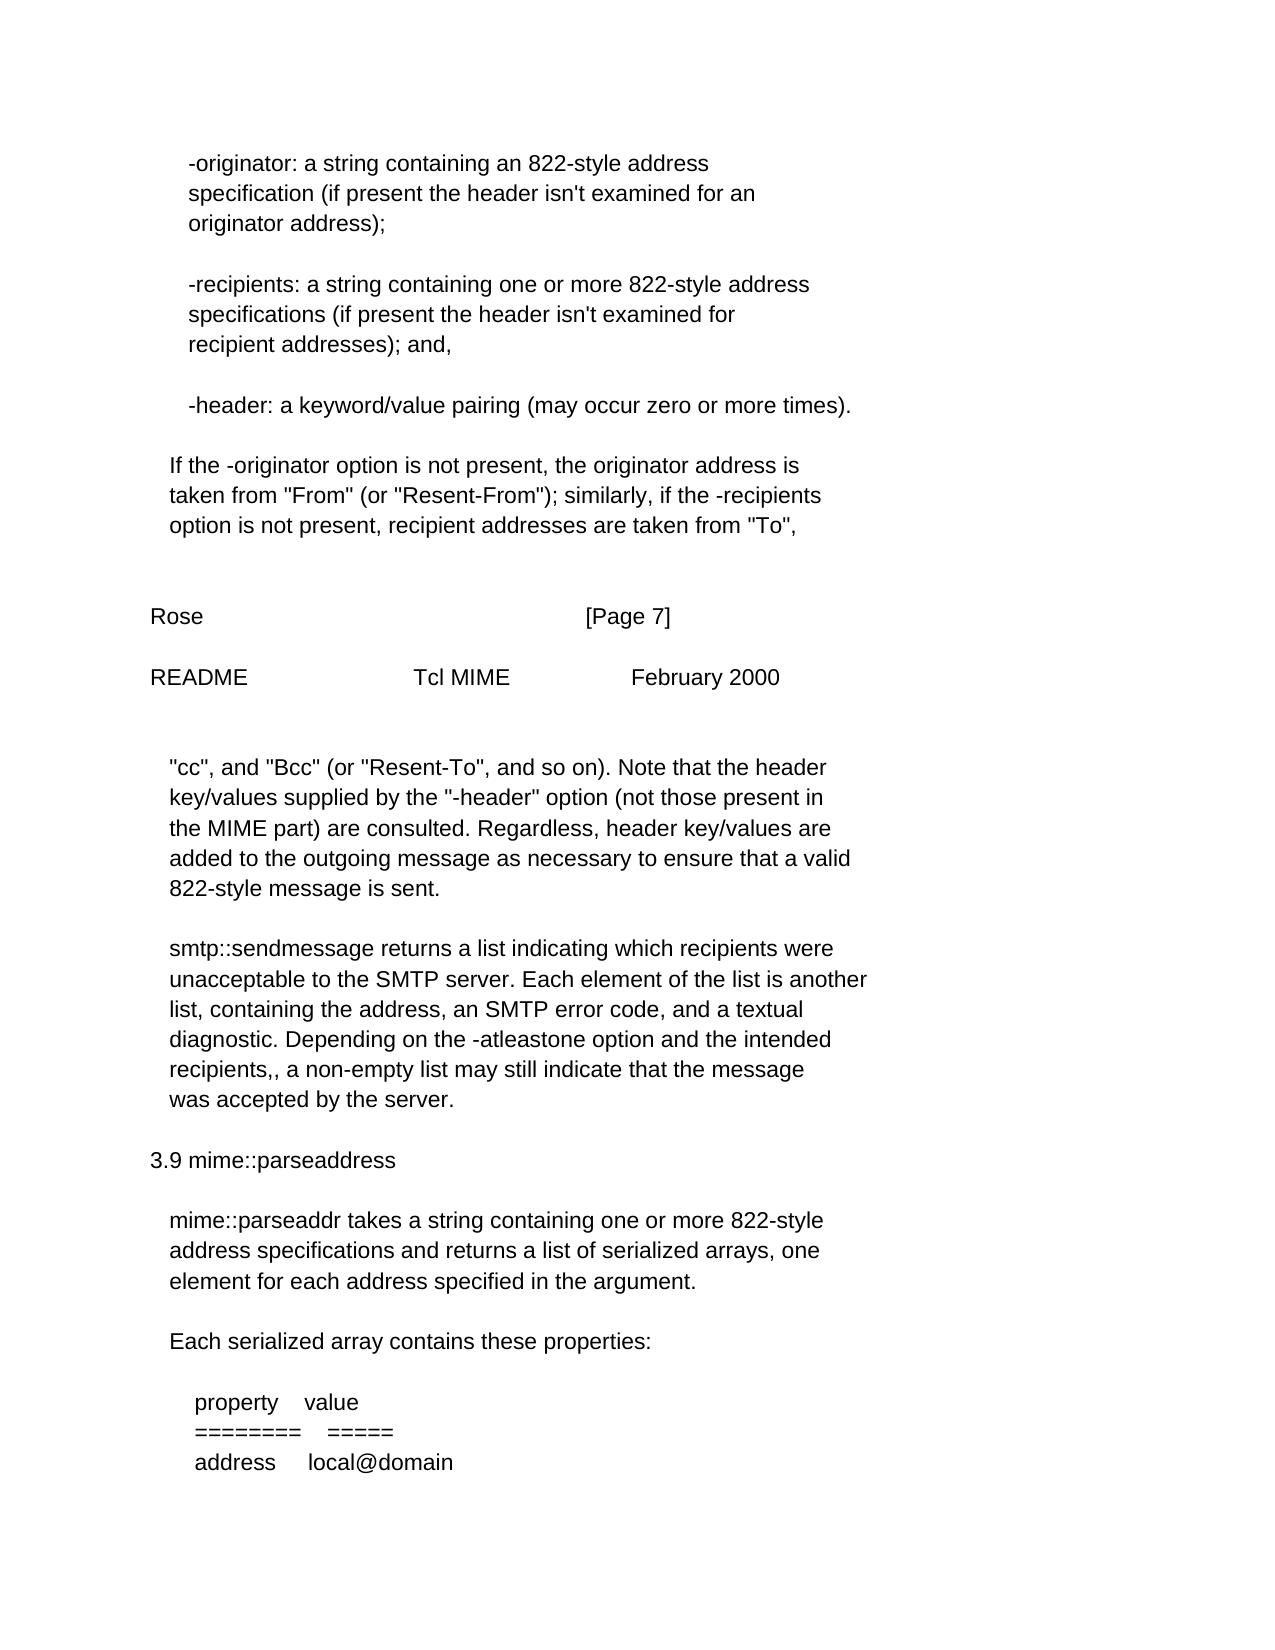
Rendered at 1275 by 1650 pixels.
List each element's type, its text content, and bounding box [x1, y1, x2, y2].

text -recipients: a string containing one or more 822-style address [150, 271, 1125, 297]
text originator address); [150, 210, 1125, 237]
text unacceptable to the SMTP server. Each element of the list is another [150, 966, 1125, 992]
text ======== ===== [150, 1419, 1125, 1445]
text smtp::sendmessage returns a list indicating which recipients were [150, 935, 1125, 962]
text added to the outgoing message as necessary to ensure that a valid [150, 845, 1125, 871]
text taken from "From" (or "Resent-From"); similarly, if the -recipients [150, 482, 1125, 509]
text mime::parseaddr takes a string containing one or more 822-style [150, 1207, 1125, 1234]
text recipient addresses); and, [150, 331, 1125, 358]
text address local@domain [150, 1449, 1125, 1475]
text Rose [Page 7] [150, 603, 1125, 629]
text element for each address specified in the argument. [150, 1268, 1125, 1294]
text -originator: a string containing an 822-style address [150, 150, 1125, 176]
text list, containing the address, an SMTP error code, and a textual [150, 996, 1125, 1022]
text "cc", and "Bcc" (or "Resent-To", and so on). Note that the header [150, 754, 1125, 781]
text recipients,, a non-empty list may still indicate that the message [150, 1056, 1125, 1083]
text diagnostic. Depending on the -atleastone option and the intended [150, 1026, 1125, 1052]
text If the -originator option is not present, the originator address is [150, 452, 1125, 478]
text specification (if present the header isn't examined for an [150, 180, 1125, 207]
text key/values supplied by the "-header" option (not those present in [150, 784, 1125, 811]
text the MIME part) are consulted. Regardless, header key/values are [150, 814, 1125, 841]
text Each serialized array contains these properties: [150, 1328, 1125, 1354]
text was accepted by the server. [150, 1086, 1125, 1113]
text 822-style message is sent. [150, 875, 1125, 901]
text address specifications and returns a list of serialized arrays, one [150, 1237, 1125, 1264]
text specifications (if present the header isn't examined for [150, 301, 1125, 327]
text option is not present, recipient addresses are taken from "To", [150, 512, 1125, 539]
text property value [150, 1388, 1125, 1415]
text -header: a keyword/value pairing (may occur zero or more times). [150, 392, 1125, 418]
text README Tcl MIME February 2000 [150, 663, 1125, 690]
text 3.9 mime::parseaddress [150, 1147, 1125, 1173]
